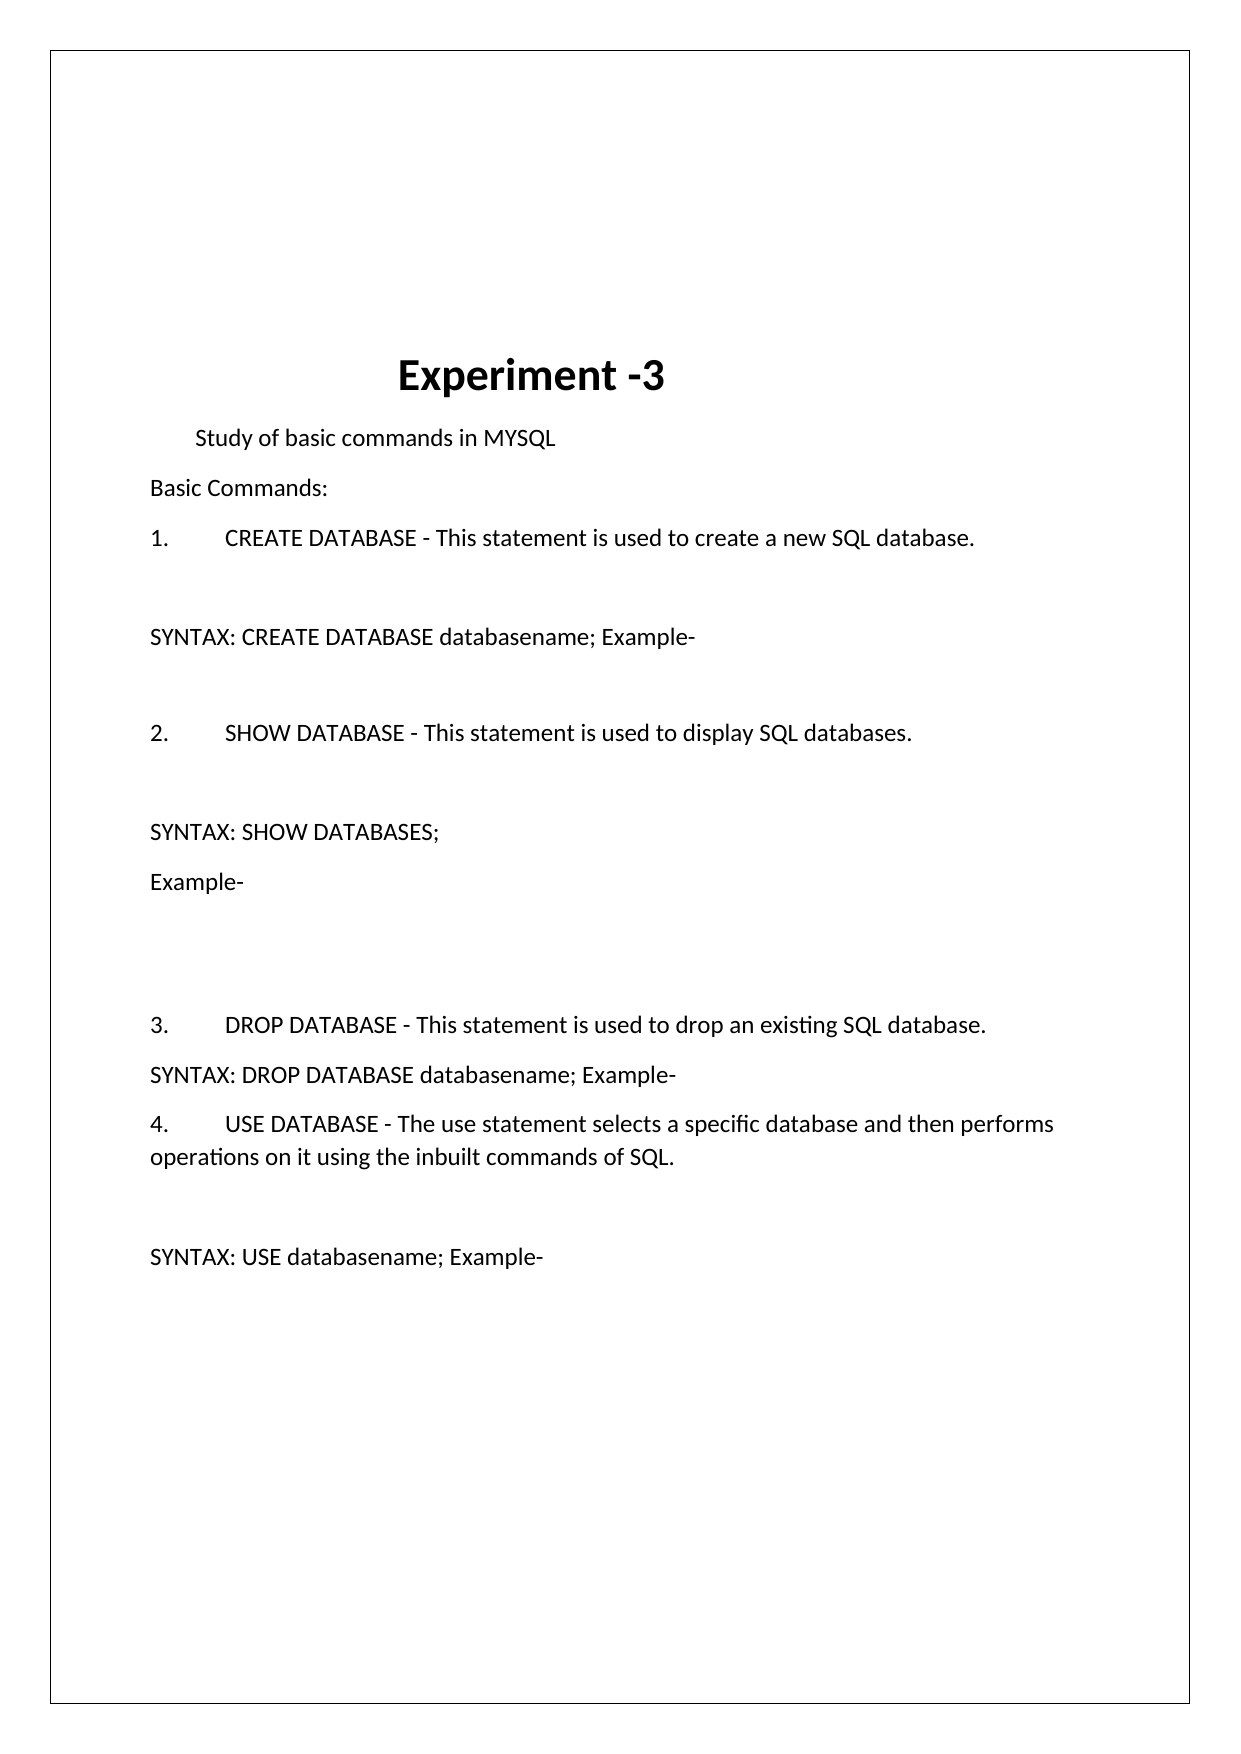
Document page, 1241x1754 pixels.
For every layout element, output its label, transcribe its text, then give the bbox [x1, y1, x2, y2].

text Basic Commands: [150, 472, 1090, 503]
text Study of basic commands in MYSQL [150, 423, 1090, 453]
text 2. SHOW DATABASE - This statement is used to display SQL databases. [150, 717, 1090, 748]
text 1. CREATE DATABASE - This statement is used to create a new SQL database. [150, 522, 1090, 552]
text SYNTAX: CREATE DATABASE databasename; Example- [150, 621, 1090, 651]
text 4. USE DATABASE - The use statement selects a specific database and then performs operations on it using the inbuilt commands of SQL. [150, 1109, 1090, 1172]
text Example- [150, 866, 1090, 897]
text SYNTAX: USE databasename; Example- [150, 1241, 1090, 1271]
text 3. DROP DATABASE - This statement is used to drop an existing SQL database. [150, 1009, 1090, 1040]
text SYNTAX: SHOW DATABASES; [150, 817, 1090, 847]
text SYNTAX: DROP DATABASE databasename; Example- [150, 1059, 1090, 1089]
text Experiment -3 [150, 346, 1090, 402]
